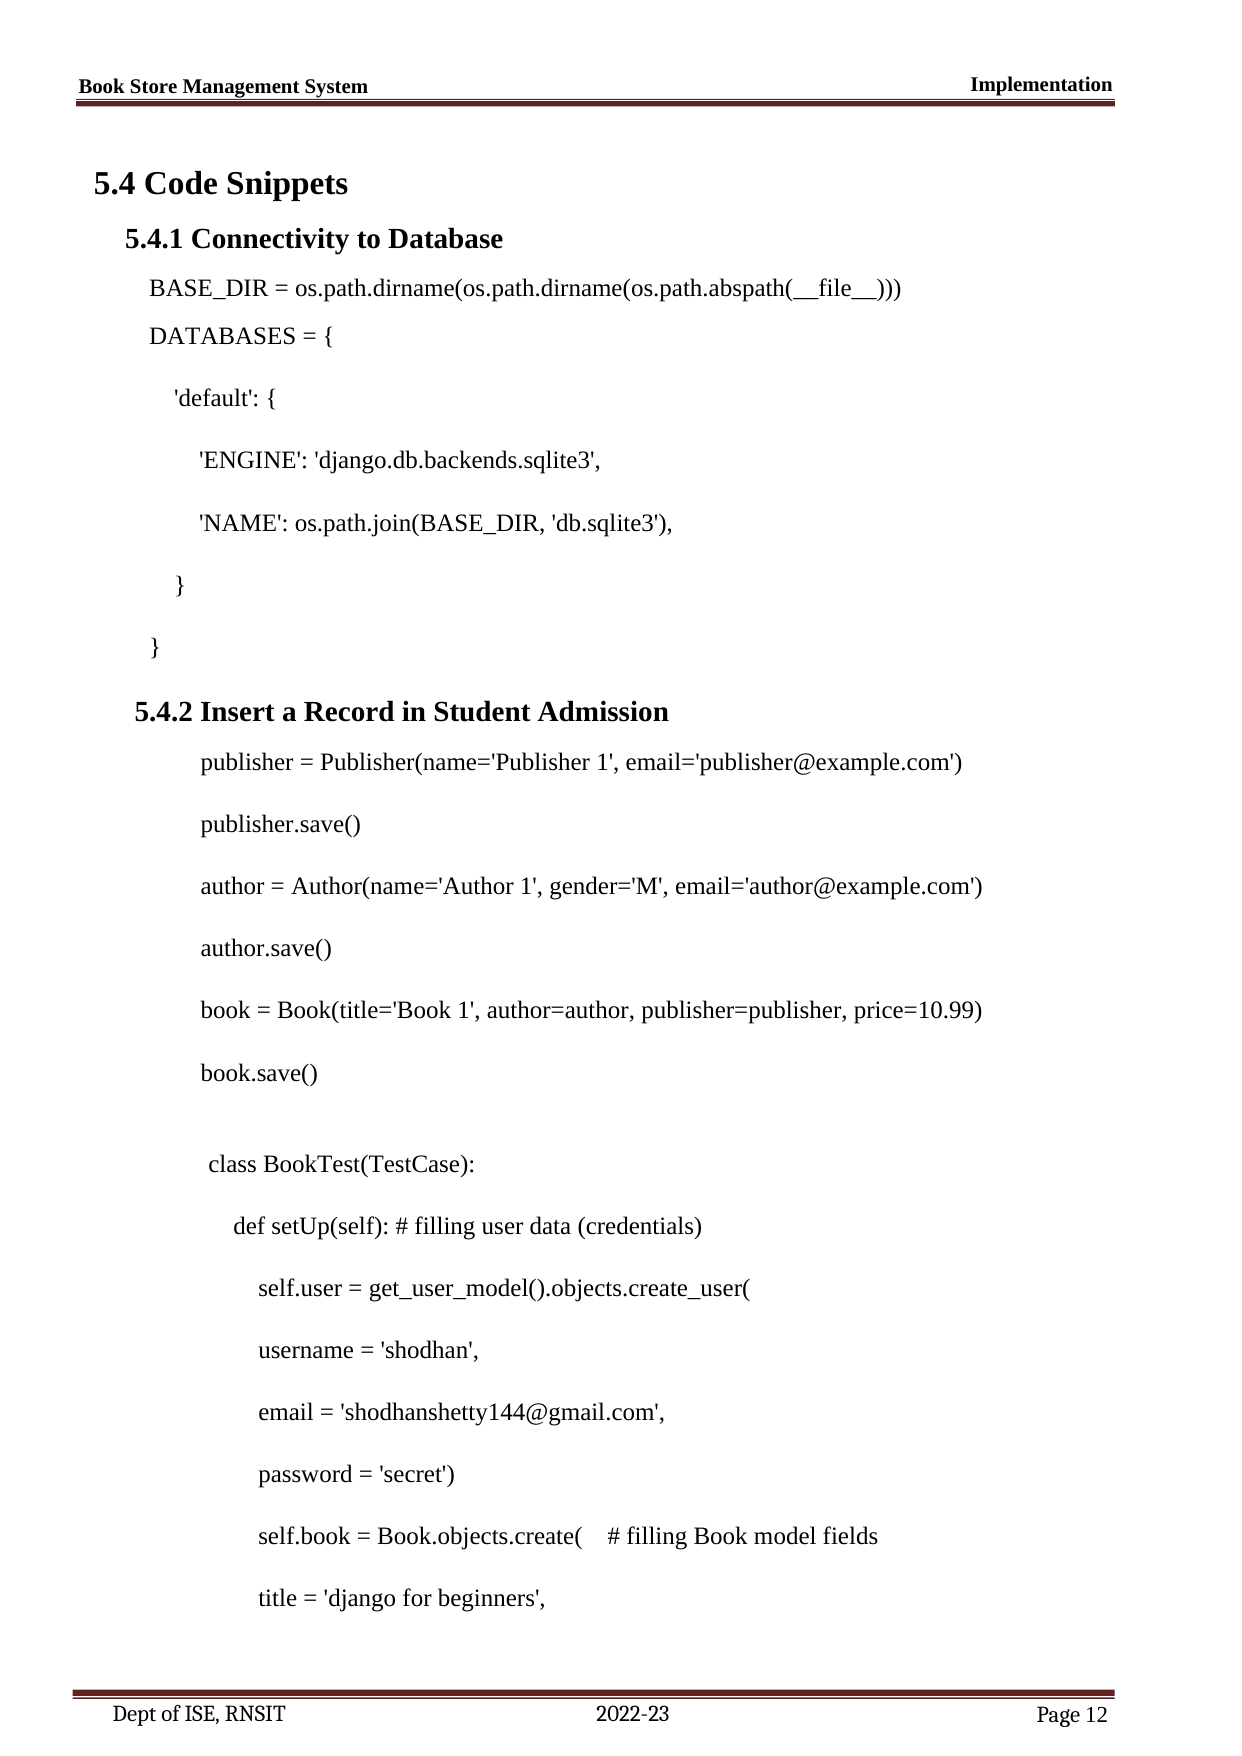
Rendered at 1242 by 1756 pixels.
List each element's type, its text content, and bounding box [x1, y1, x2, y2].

subtitle 5.4.1 Connectivity to Database [96, 221, 1217, 254]
text self.book = Book.objects.create( # filling Book model fields [208, 1521, 1217, 1550]
subtitle } [149, 632, 1217, 661]
text author.save() [125, 933, 1217, 962]
text self.user = get_user_model().objects.create_user( [208, 1273, 1217, 1302]
subtitle DATABASES = { [149, 321, 1217, 350]
subtitle 5.4.2 Insert a Record in Student Admission [134, 694, 1217, 728]
text def setUp(self): # filling user data (credentials) [208, 1211, 1217, 1240]
text author = Author(name='Author 1', gender='M', email='author@example.com') [125, 871, 1217, 900]
text password = 'secret') [208, 1459, 1217, 1488]
text title = 'django for beginners', [208, 1583, 1217, 1612]
text class BookTest(TestCase): [208, 1149, 1217, 1178]
subtitle 'NAME': os.path.join(BASE_DIR, 'db.sqlite3'), [149, 508, 1217, 536]
text publisher.save() [144, 809, 1217, 838]
subtitle BASE_DIR = os.path.dirname(os.path.dirname(os.path.abspath(__file__))) [149, 273, 1217, 302]
subtitle 'ENGINE': 'django.db.backends.sqlite3', [149, 446, 1217, 474]
subtitle 5.4 Code Snippets [60, 163, 1217, 202]
text username = 'shodhan', [208, 1335, 1217, 1364]
text publisher = Publisher(name='Publisher 1', email='publisher@example.com') [125, 747, 1217, 776]
text email = 'shodhanshetty144@gmail.com', [208, 1397, 1217, 1426]
text book = Book(title='Book 1', author=author, publisher=publisher, price=10.99) [125, 996, 1217, 1024]
text book.save() [125, 1058, 1217, 1087]
subtitle } [149, 570, 1217, 599]
subtitle 'default': { [149, 383, 1217, 412]
